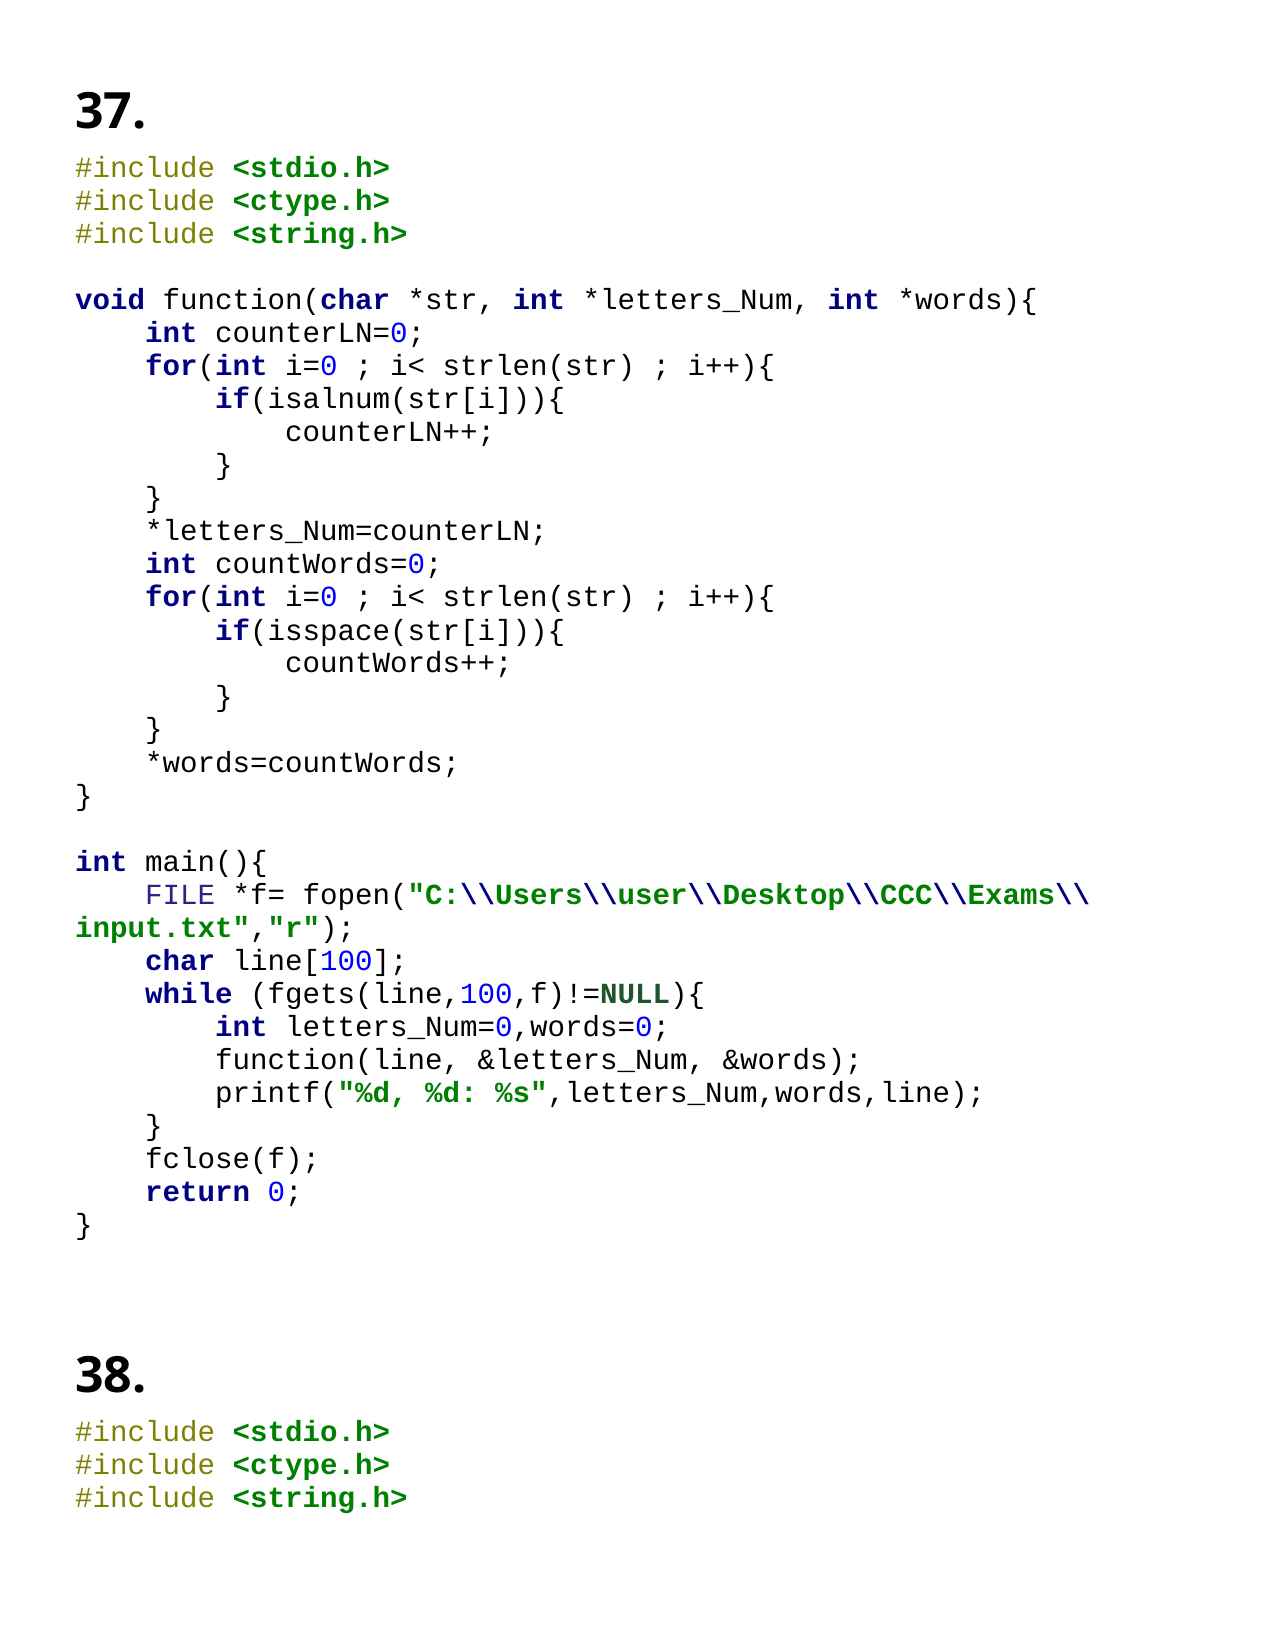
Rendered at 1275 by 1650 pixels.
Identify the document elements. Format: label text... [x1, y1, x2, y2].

subtitle 38. [75, 1339, 1200, 1407]
text #include <stdio.h> #include <ctype.h> #include <string.h> void function(char *str, int *letters_Num, int *words){ int counterLN=0; for(int i=0 ; i< strlen(str) ; i++){ if(isalnum(str[i])){ counterLN++; } } *letters_Num=counterLN; int countWords=0; for(int i=0 ; i< strlen(str) ; i++){ if(isspace(str[i])){ countWords++; } } *words=countWords; } int main(){ FILE *f= fopen("C:\\Users\\user\\Desktop\\CCC\\Exams\\input.txt","r"); char line[100]; while (fgets(line,100,f)!=NULL){ int letters_Num=0,words=0; function(line, &letters_Num, &words); printf("%d, %d: %s",letters_Num,words,line); } fclose(f); return 0; } [75, 153, 1200, 1243]
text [75, 1417, 1200, 1549]
subtitle 37. [75, 75, 1200, 143]
